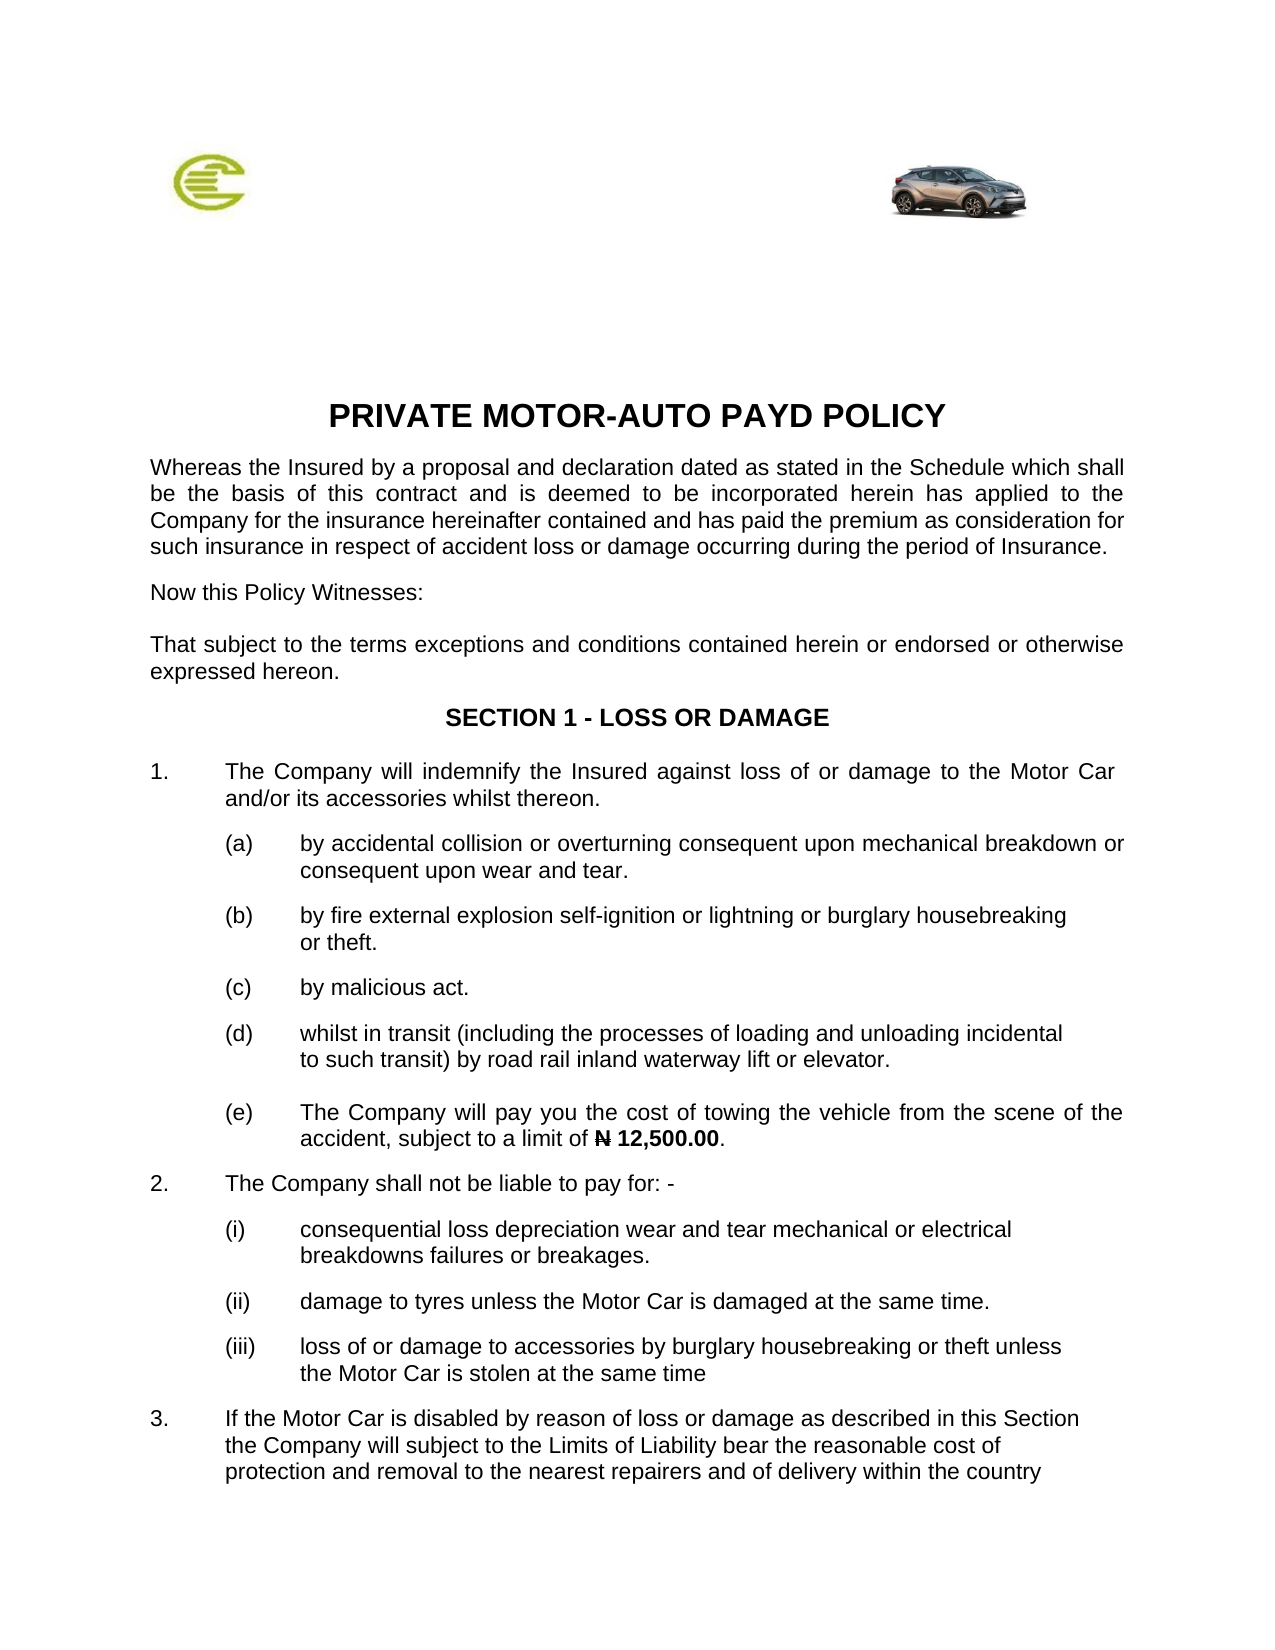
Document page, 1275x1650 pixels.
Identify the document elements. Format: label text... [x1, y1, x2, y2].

text Whereas the Insured by a proposal and declaration dated as stated in the Schedule which shall be the basis of this contract and is deemed to be incorporated herein has applied to the Company for the insurance hereinafter contained and has paid the premium as consideration for such insurance in respect of accident loss or damage occurring during the period of Insurance. [150, 454, 1125, 559]
picture [865, 135, 1050, 243]
text (d) whilst in transit (including the processes of loading and unloading incidental [150, 1019, 1125, 1046]
text (e) The Company will pay you the cost of towing the vehicle from the scene of the accident, subject to a limit of N 12,500.00. [225, 1098, 1125, 1151]
list consequential loss depreciation wear and tear mechanical or electrical [225, 1216, 1125, 1242]
text or theft. [225, 928, 1125, 955]
text the Company will subject to the Limits of Liability bear the reasonable cost of [150, 1432, 1125, 1458]
text (iii) loss of or damage to accessories by burglary housebreaking or theft unless [150, 1333, 1125, 1360]
text (c) by malicious act. [150, 974, 1125, 1000]
text protection and removal to the nearest repairers and of delivery within the country [150, 1458, 1125, 1484]
text (a) by accidental collision or overturning consequent upon mechanical breakdown or consequent upon wear and tear. [225, 830, 1125, 883]
text 2. The Company shall not be liable to pay for: - [150, 1170, 1125, 1197]
text PRIVATE MOTOR-AUTO PAYD POLICY [150, 396, 1125, 435]
text That subject to the terms exceptions and conditions contained herein or endorsed or otherwise expressed hereon. [150, 631, 1125, 684]
text (ii) damage to tyres unless the Motor Car is damaged at the same time. [150, 1288, 1125, 1314]
text SECTION 1 - LOSS OR DAMAGE [150, 703, 1125, 732]
text 1. The Company will indemnify the Insured against loss of or damage to the Motor Car and/or its accessories whilst thereon. [150, 758, 1125, 811]
text to such transit) by road rail inland waterway lift or elevator. [150, 1046, 1125, 1072]
text 3. If the Motor Car is disabled by reason of loss or damage as described in this Section [150, 1405, 1125, 1432]
text Now this Policy Witnesses: [150, 579, 1125, 605]
text the Motor Car is stolen at the same time [225, 1360, 1125, 1386]
text breakdowns failures or breakages. [300, 1242, 1125, 1269]
picture [150, 142, 258, 243]
text (b) by fire external explosion self-ignition or lightning or burglary housebreaking [225, 902, 1125, 928]
